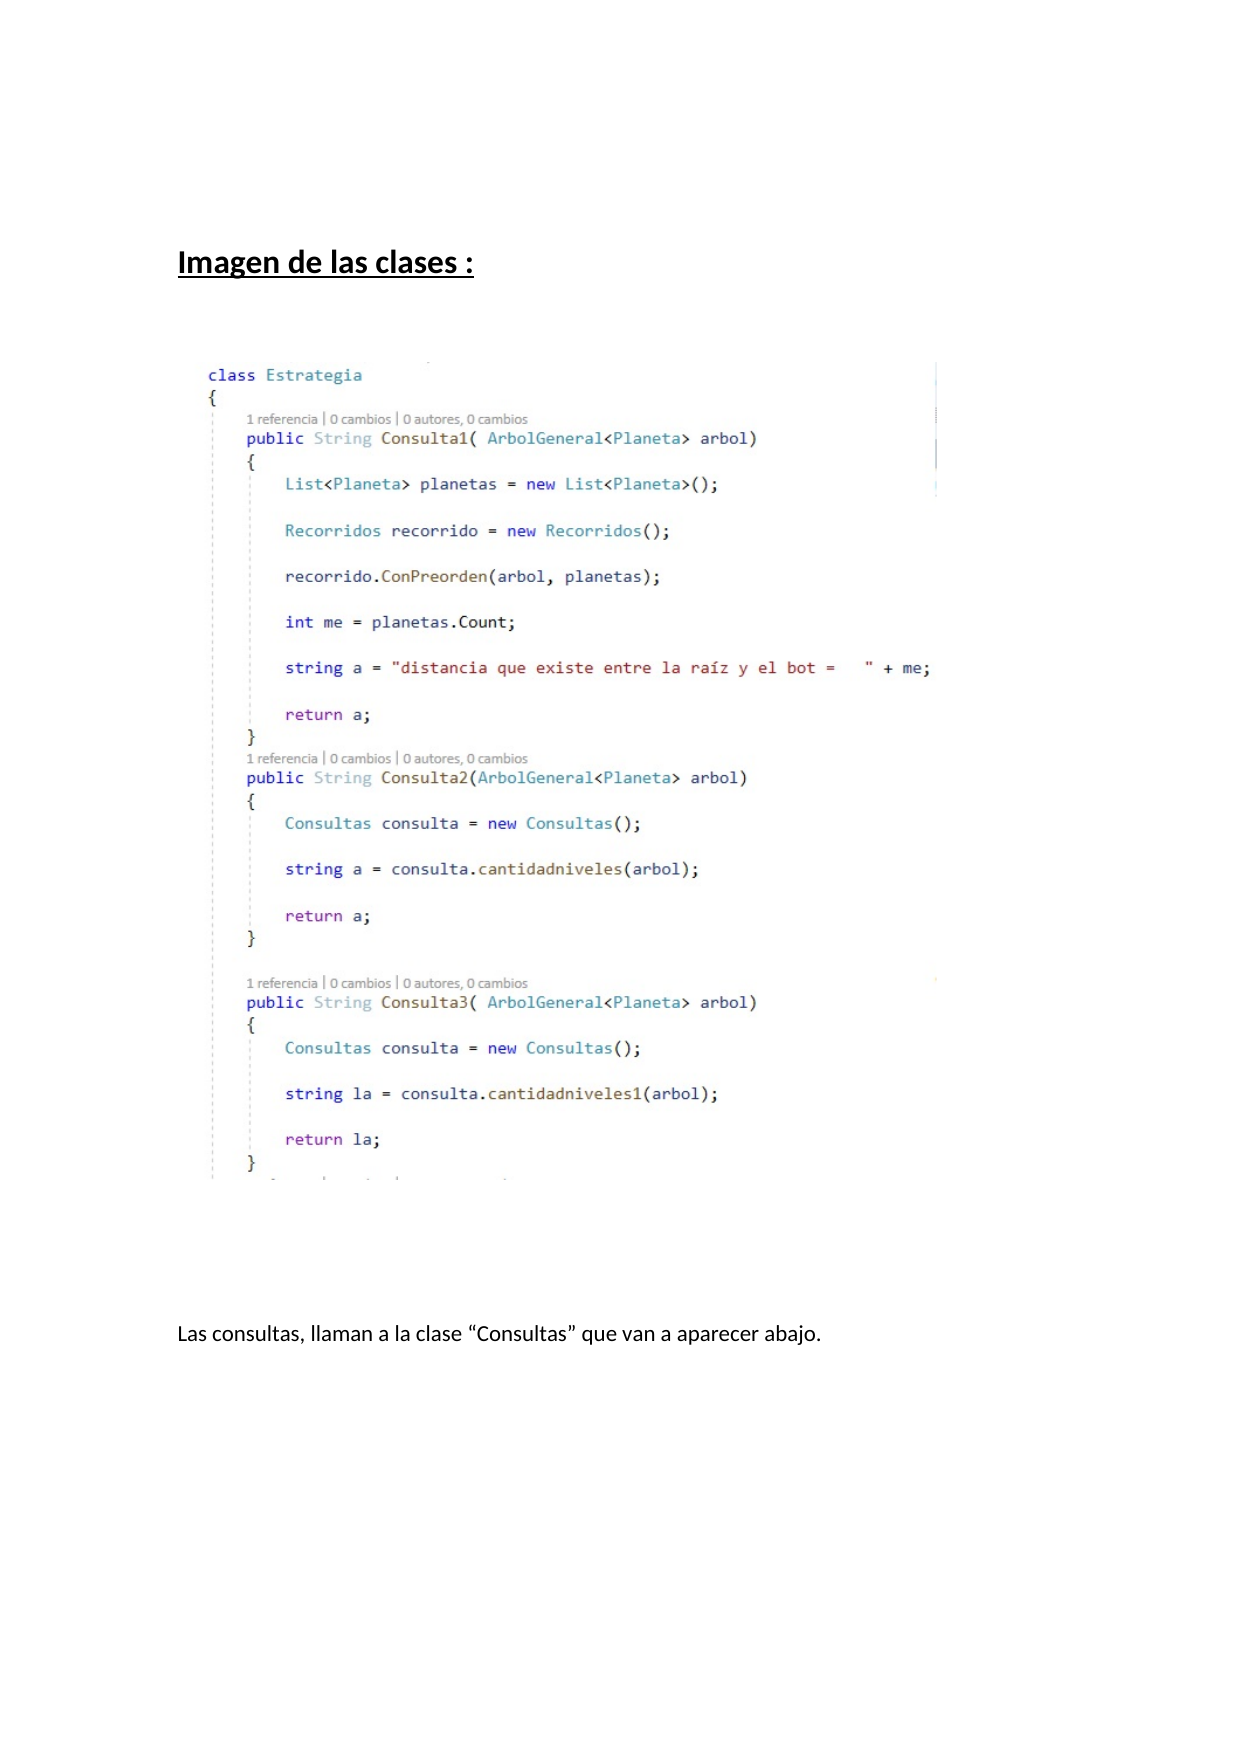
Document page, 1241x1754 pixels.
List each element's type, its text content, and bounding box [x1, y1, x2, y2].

text Las consultas, llaman a la clase “Consultas” que van a aparecer abajo. [177, 1319, 1063, 1347]
text Imagen de las clases : [177, 241, 1063, 282]
picture [177, 362, 937, 1180]
